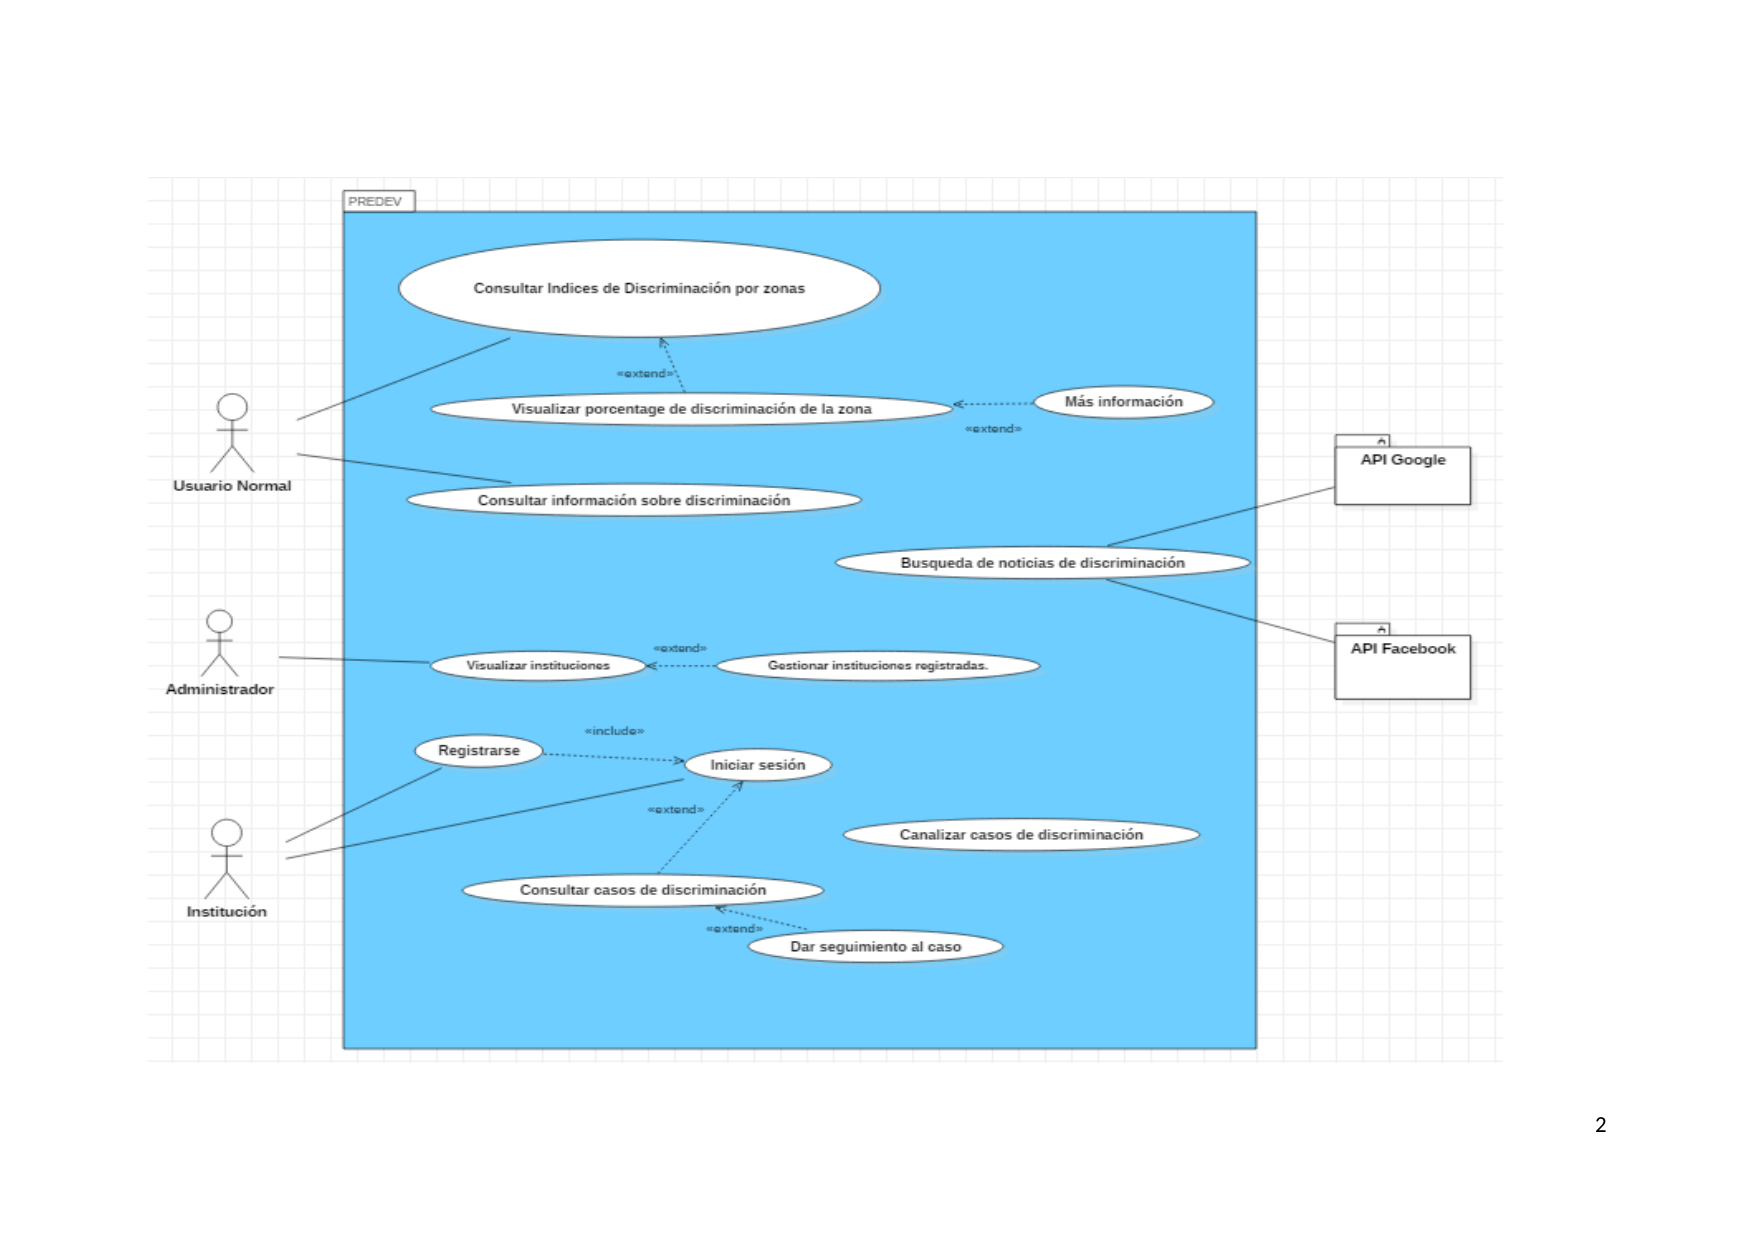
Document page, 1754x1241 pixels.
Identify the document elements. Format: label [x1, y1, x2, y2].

picture [147, 177, 1503, 1063]
